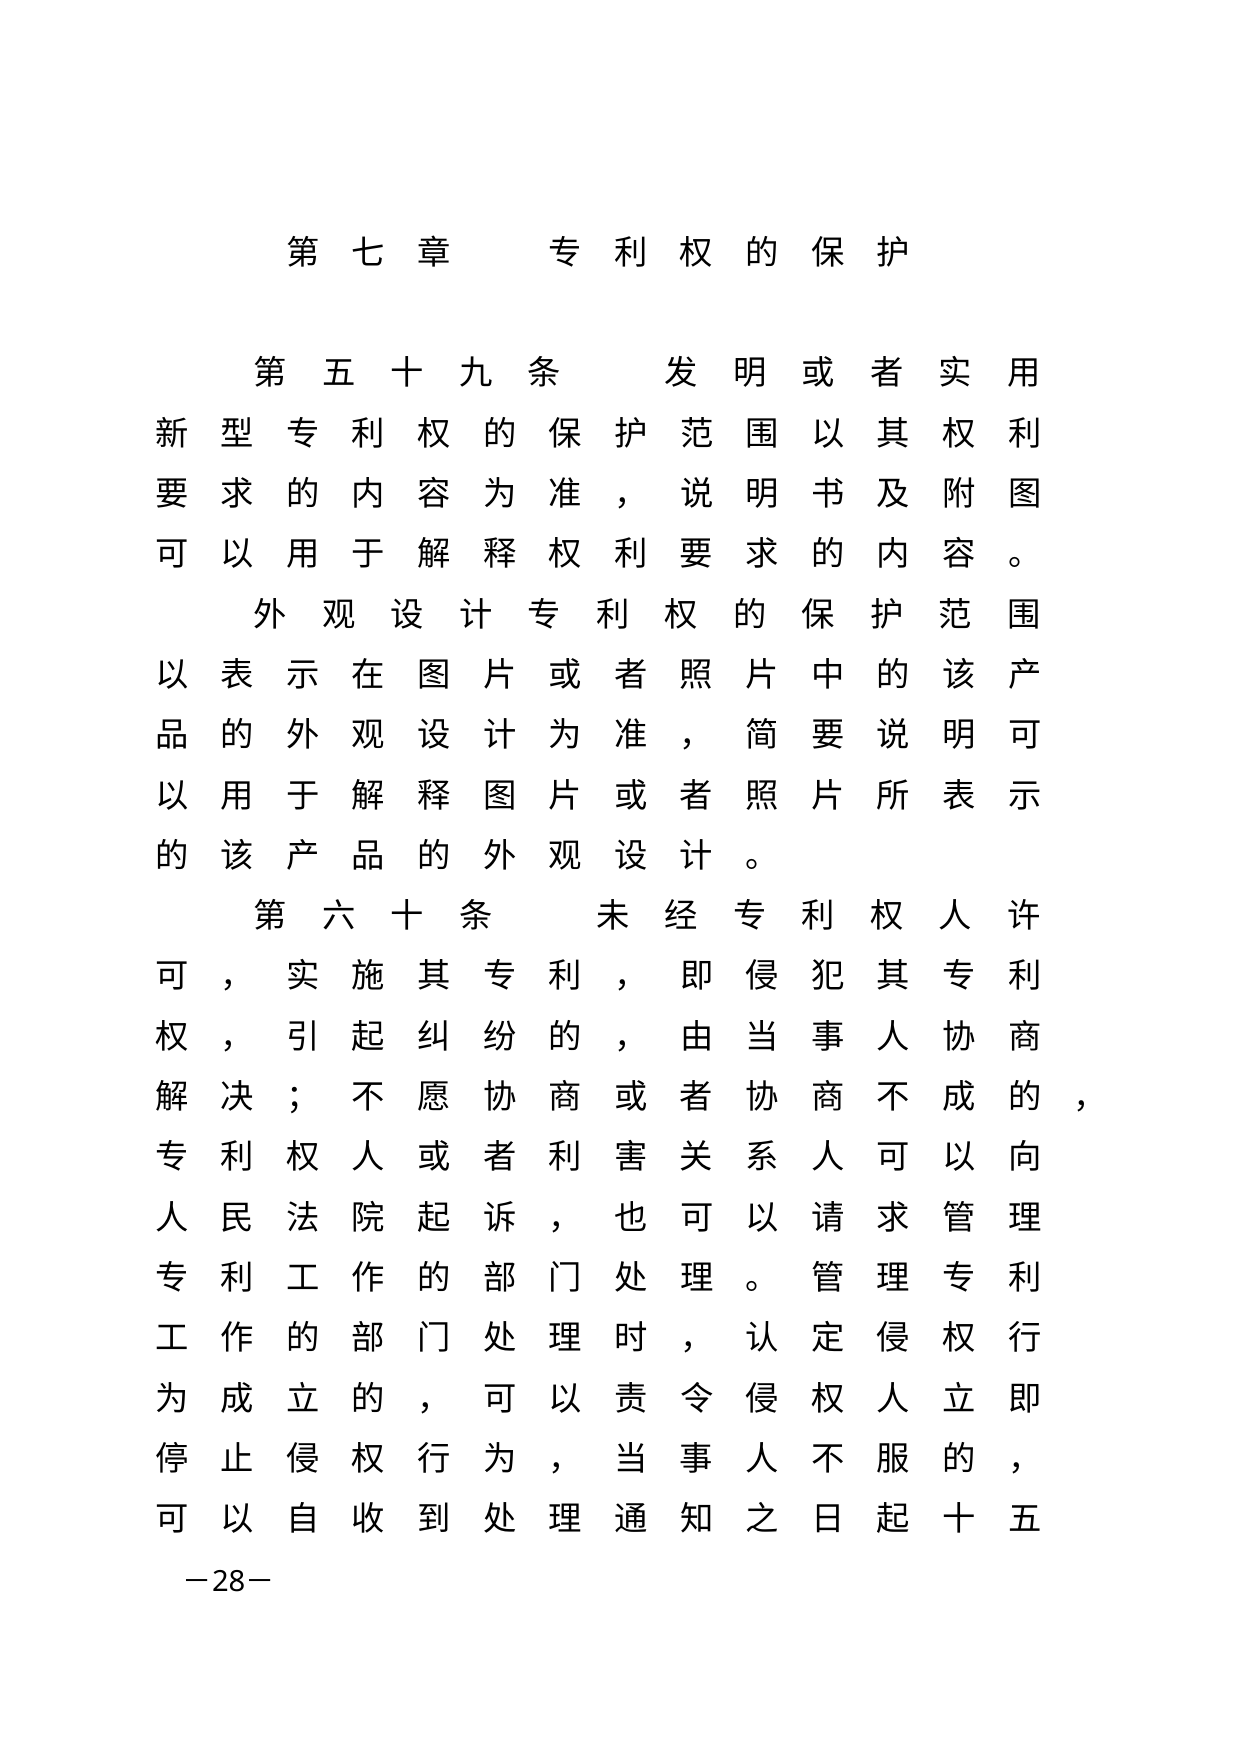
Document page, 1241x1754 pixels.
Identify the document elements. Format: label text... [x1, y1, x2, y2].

text 外观设计专利权的保护范围以表示在图片或者照片中的该产品的外观设计为准，简要说明可以用于解释图片或者照片所表示的该产品的外观设计。 [155, 581, 1073, 883]
text 第五十九条 发明或者实用新型专利权的保护范围以其权利要求的内容为准，说明书及附图可以用于解释权利要求的内容。 [155, 340, 1073, 581]
text 第七章 专利权的保护 [155, 219, 1073, 280]
